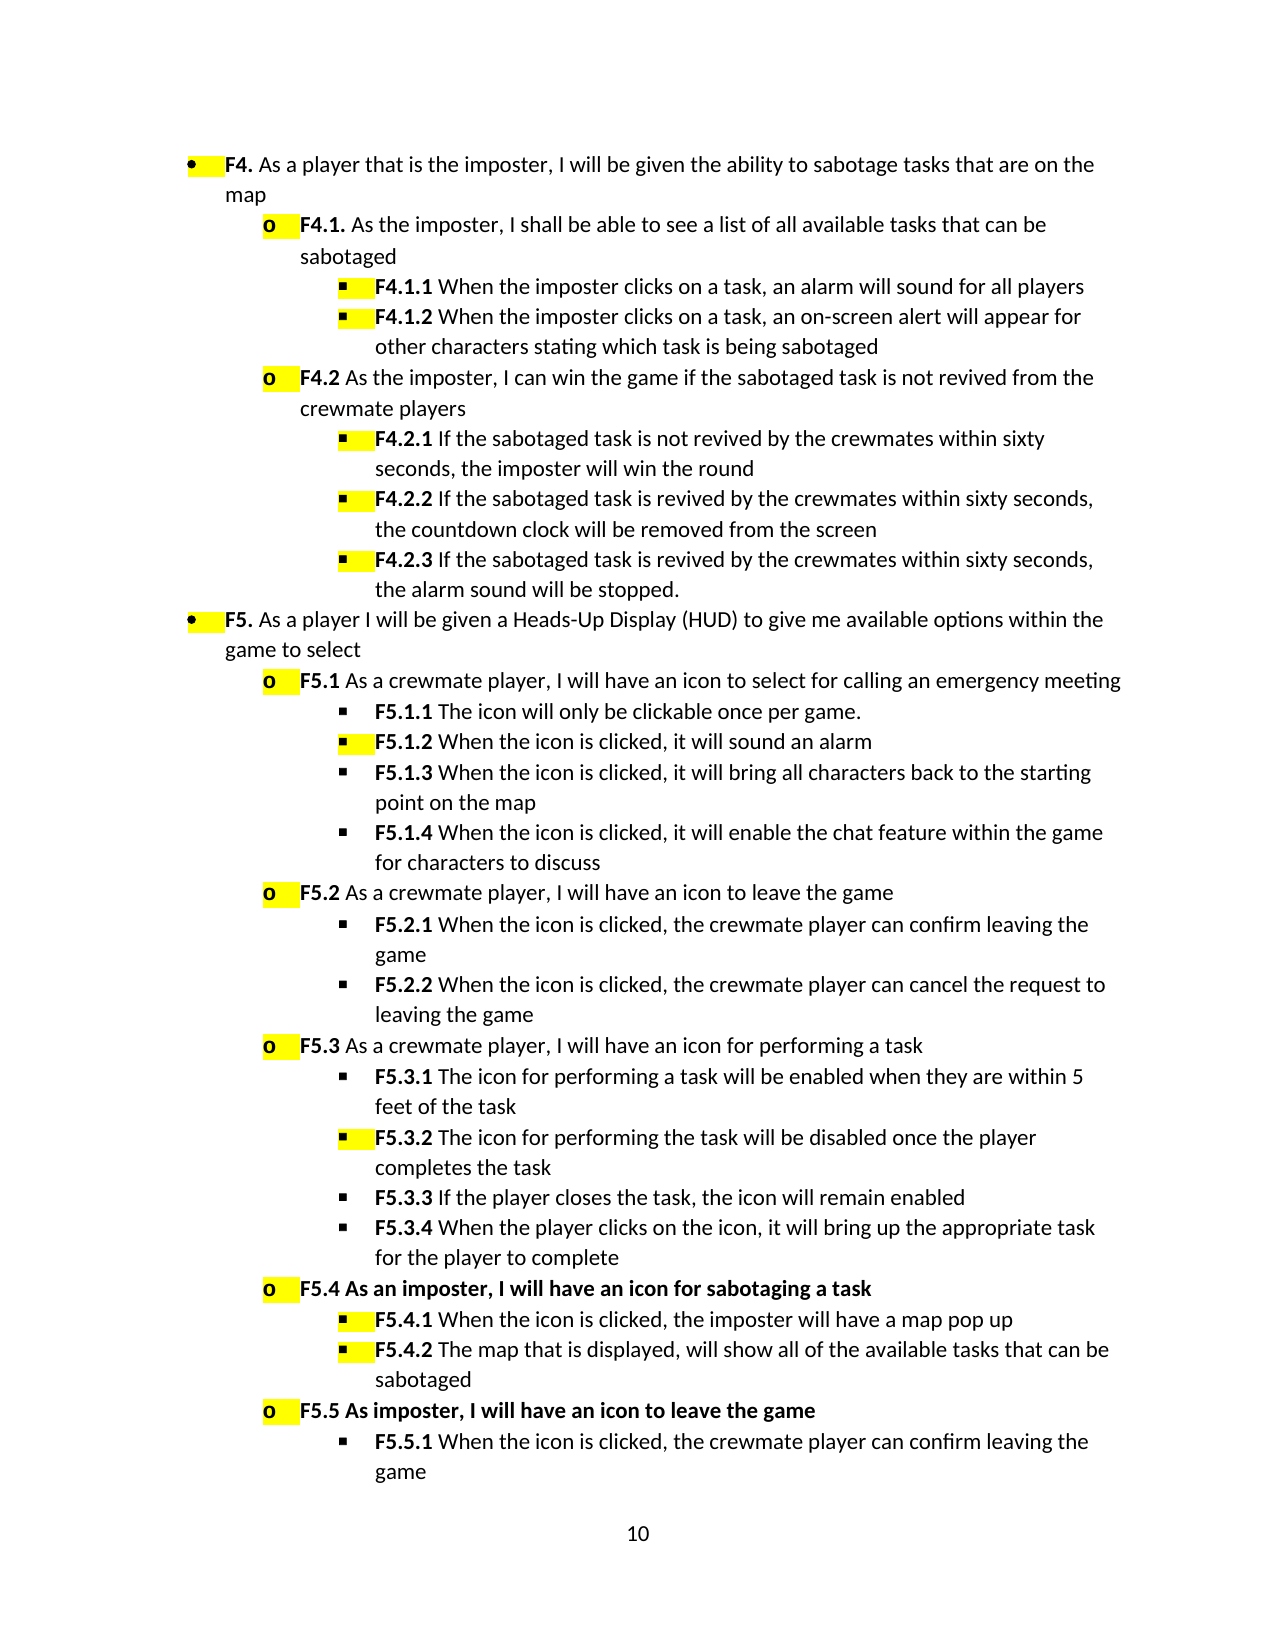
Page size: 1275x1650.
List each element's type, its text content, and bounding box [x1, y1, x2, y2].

list F5.3 As a crewmate player, I will have an icon for performing a task [262, 1031, 1125, 1060]
list F5.4.1 When the icon is clicked, the imposter will have a map pop up [337, 1305, 1125, 1333]
list F4.2 As the imposter, I can win the game if the sabotaged task is not revived from the crewmate players [262, 363, 1125, 422]
list F5.1 As a crewmate player, I will have an icon to select for calling an emergency meeting [262, 666, 1125, 695]
list F4.1.1 When the imposter clicks on a task, an alarm will sound for all players [337, 272, 1125, 300]
list F5.1.4 When the icon is clicked, it will enable the chat feature within the game for characters to discuss [337, 818, 1125, 876]
list F4.1.2 When the imposter clicks on a task, an on-screen alert will appear for other characters stating which task is being sabotaged [337, 302, 1125, 360]
list F4.2.2 If the sabotaged task is revived by the crewmates within sixty seconds, the countdown clock will be removed from the screen [337, 484, 1125, 543]
list F5.4.2 The map that is displayed, will show all of the available tasks that can be sabotaged [337, 1335, 1125, 1394]
list F5.3.3 If the player closes the task, the icon will remain enabled [337, 1183, 1125, 1211]
list F5.2 As a crewmate player, I will have an icon to leave the game [262, 878, 1125, 908]
list F5.1.3 When the icon is clicked, it will bring all characters back to the starting point on the map [337, 758, 1125, 816]
list F4. As a player that is the imposter, I will be given the ability to sabotage tasks that are on the map [187, 150, 1125, 208]
list F5.1.1 The icon will only be clickable once per game. [337, 697, 1125, 725]
list F4.1. As the imposter, I shall be able to see a list of all available tasks that can be sabotaged [262, 210, 1125, 270]
list F5.4 As an imposter, I will have an icon for sabotaging a task [262, 1274, 1125, 1303]
list F5.3.1 The icon for performing a task will be enabled when they are within 5 feet of the task [337, 1062, 1125, 1121]
list F4.2.3 If the sabotaged task is revived by the crewmates within sixty seconds, the alarm sound will be stopped. [337, 545, 1125, 603]
list F5.3.4 When the player clicks on the icon, it will bring up the appropriate task for the player to complete [337, 1213, 1125, 1272]
list F5. As a player I will be given a Heads-Up Display (HUD) to give me available options within the game to select [187, 605, 1125, 664]
list F4.2.1 If the sabotaged task is not revived by the crewmates within sixty seconds, the imposter will win the round [337, 424, 1125, 482]
list F5.3.2 The icon for performing the task will be disabled once the player completes the task [337, 1123, 1125, 1181]
list F5.2.1 When the icon is clicked, the crewmate player can confirm leaving the game [337, 910, 1125, 968]
list F5.5.1 When the icon is clicked, the crewmate player can confirm leaving the game [337, 1427, 1125, 1486]
list F5.1.2 When the icon is clicked, it will sound an alarm [337, 727, 1125, 756]
list F5.5 As imposter, I will have an icon to leave the game [262, 1396, 1125, 1425]
list F5.2.2 When the icon is clicked, the crewmate player can cancel the request to leaving the game [337, 970, 1125, 1029]
